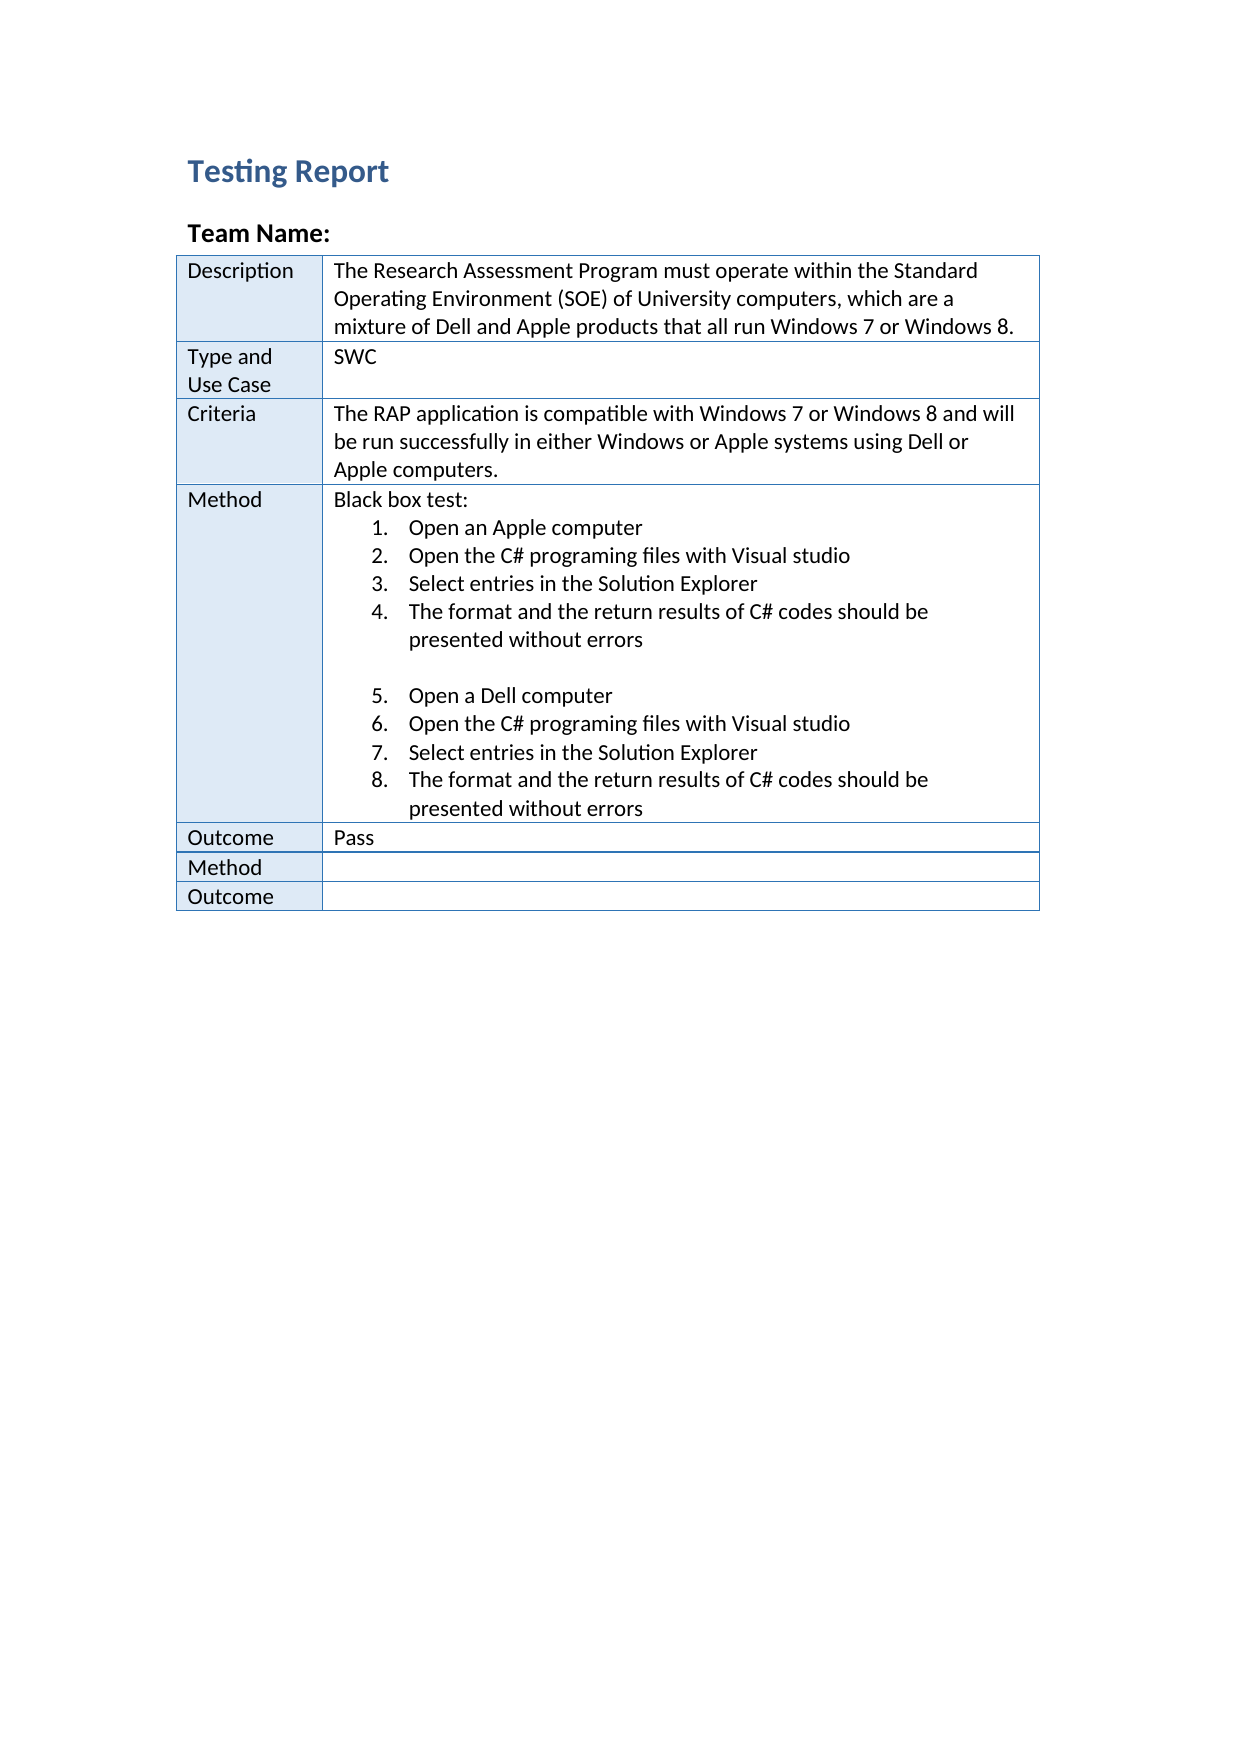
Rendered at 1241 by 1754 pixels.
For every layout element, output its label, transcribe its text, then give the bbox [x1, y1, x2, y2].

table_cell Method [177, 853, 322, 881]
subtitle Testing Report [187, 150, 1053, 191]
table_header Description [177, 256, 322, 341]
table_cell SWC [323, 342, 1039, 398]
table_cell The RAP application is compatible with Windows 7 or Windows 8 and will be run successfully in either Windows or Apple systems using Dell or Apple computers. [323, 399, 1039, 483]
table_cell Pass [323, 823, 1039, 851]
table_cell Type and Use Case [177, 342, 322, 398]
table_cell Method [177, 485, 322, 822]
table_cell Outcome [177, 882, 322, 910]
table_cell Outcome [177, 823, 322, 851]
table_cell Black box test: Open an Apple computer Open the C# programing files with Visual studio Select entries in the Solution Explorer The format and the return results of C# codes should be presented without errors Open a Dell computer Open the C# programing files with Visual studio Select entries in the Solution Explorer The format and the return results of C# codes should be presented without errors [323, 485, 1039, 822]
table_cell [323, 882, 1039, 910]
table_cell Criteria [177, 399, 322, 483]
subtitle Team Name: [187, 216, 1053, 249]
table_cell [323, 853, 1039, 881]
table_header The Research Assessment Program must operate within the Standard Operating Environment (SOE) of University computers, which are a mixture of Dell and Apple products that all run Windows 7 or Windows 8. [323, 256, 1039, 341]
